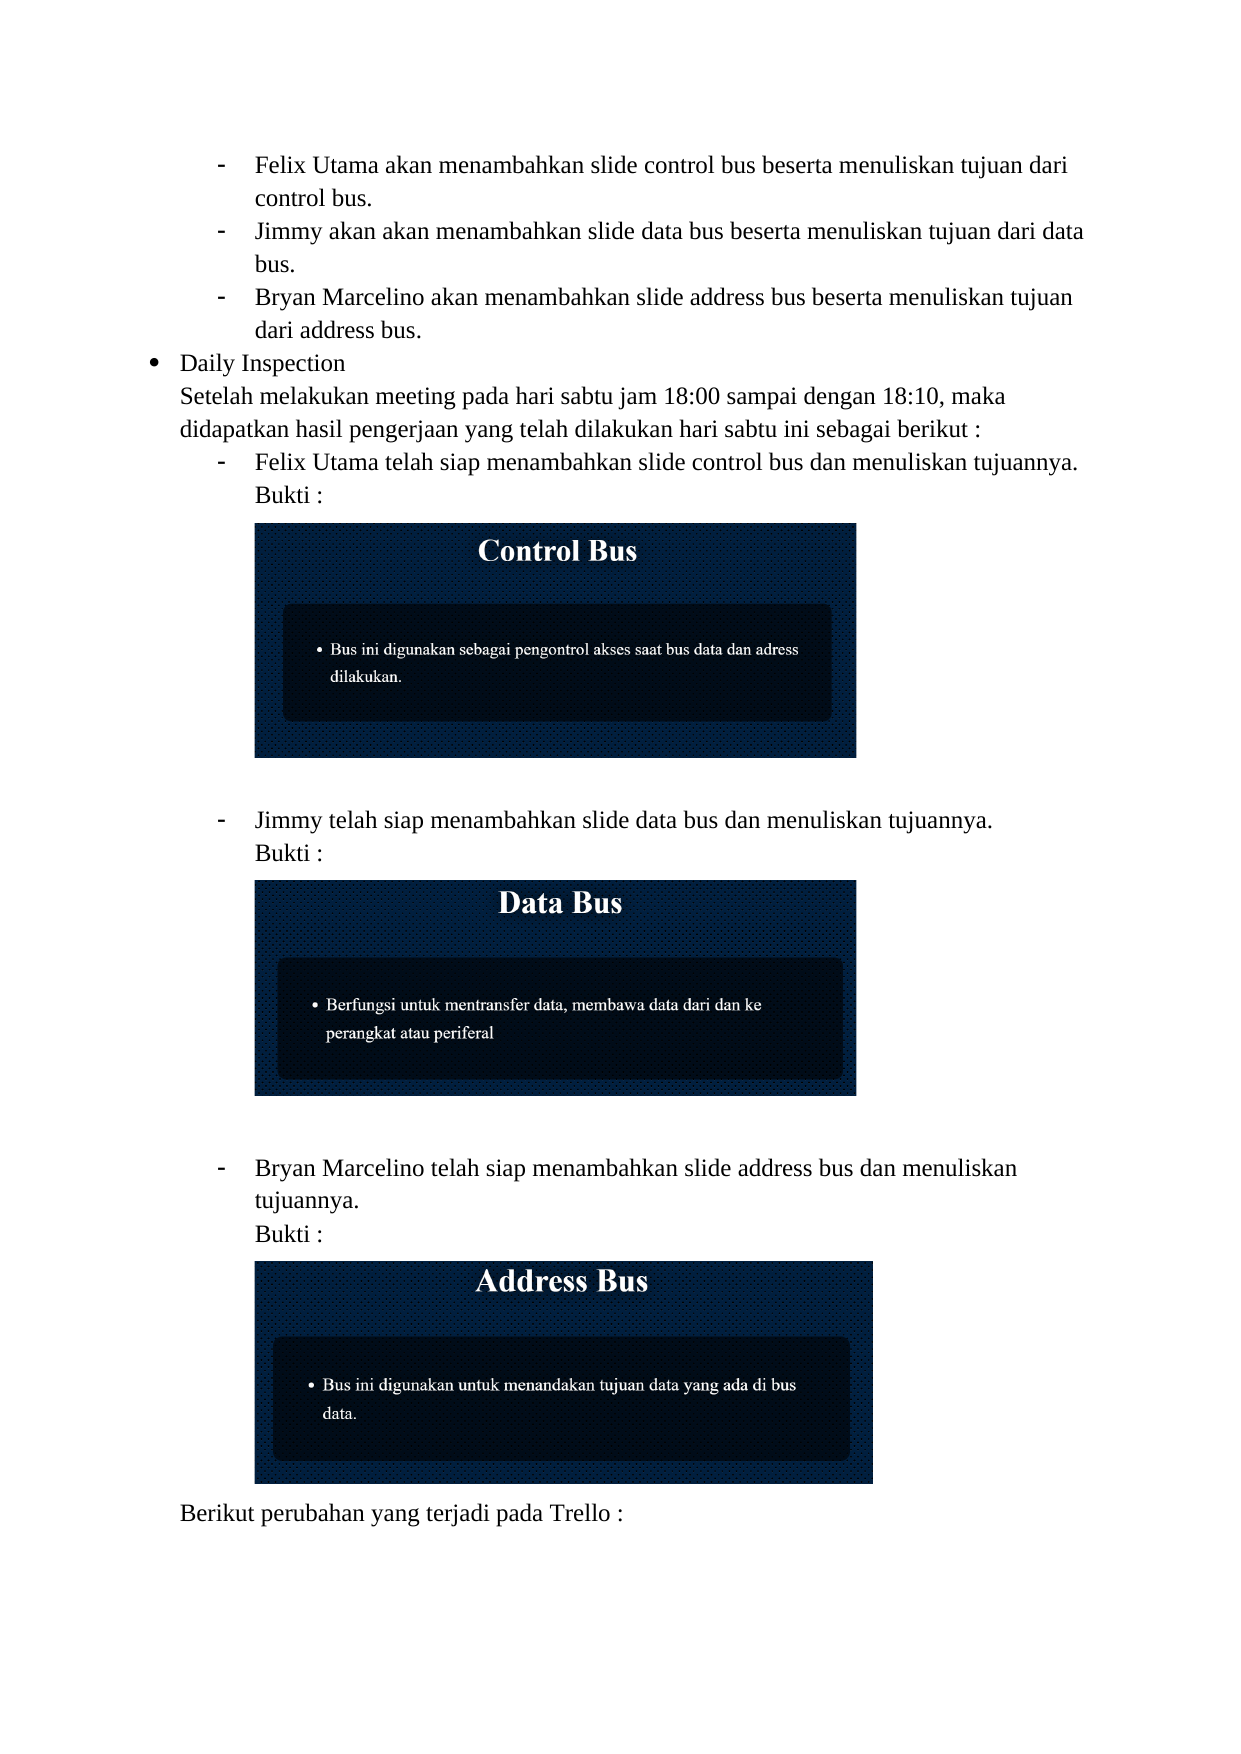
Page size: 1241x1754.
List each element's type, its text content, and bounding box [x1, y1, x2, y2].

picture [254, 880, 857, 1096]
list Bukti : [209, 1219, 1090, 1247]
list Berikut perubahan yang terjadi pada Trello : [179, 1498, 1090, 1526]
list Jimmy telah siap menambahkan slide data bus dan menuliskan tujuannya. [217, 805, 1090, 833]
picture [254, 523, 857, 758]
list Daily Inspection [150, 348, 1090, 377]
list Setelah melakukan meeting pada hari sabtu jam 18:00 sampai dengan 18:10, maka didapatkan hasil pengerjaan yang telah dilakukan hari sabtu ini sebagai berikut : [179, 381, 1090, 443]
list Felix Utama telah siap menambahkan slide control bus dan menuliskan tujuannya. [217, 447, 1090, 476]
list Jimmy akan akan menambahkan slide data bus beserta menuliskan tujuan dari data bus. [217, 216, 1090, 278]
picture [254, 1261, 873, 1484]
list Bryan Marcelino akan menambahkan slide address bus beserta menuliskan tujuan dari address bus. [217, 282, 1090, 344]
list Bryan Marcelino telah siap menambahkan slide address bus dan menuliskan tujuannya. [217, 1153, 1090, 1214]
list Felix Utama akan menambahkan slide control bus beserta menuliskan tujuan dari control bus. [217, 150, 1090, 212]
list Bukti : [254, 838, 1090, 866]
list Bukti : [254, 480, 1090, 509]
